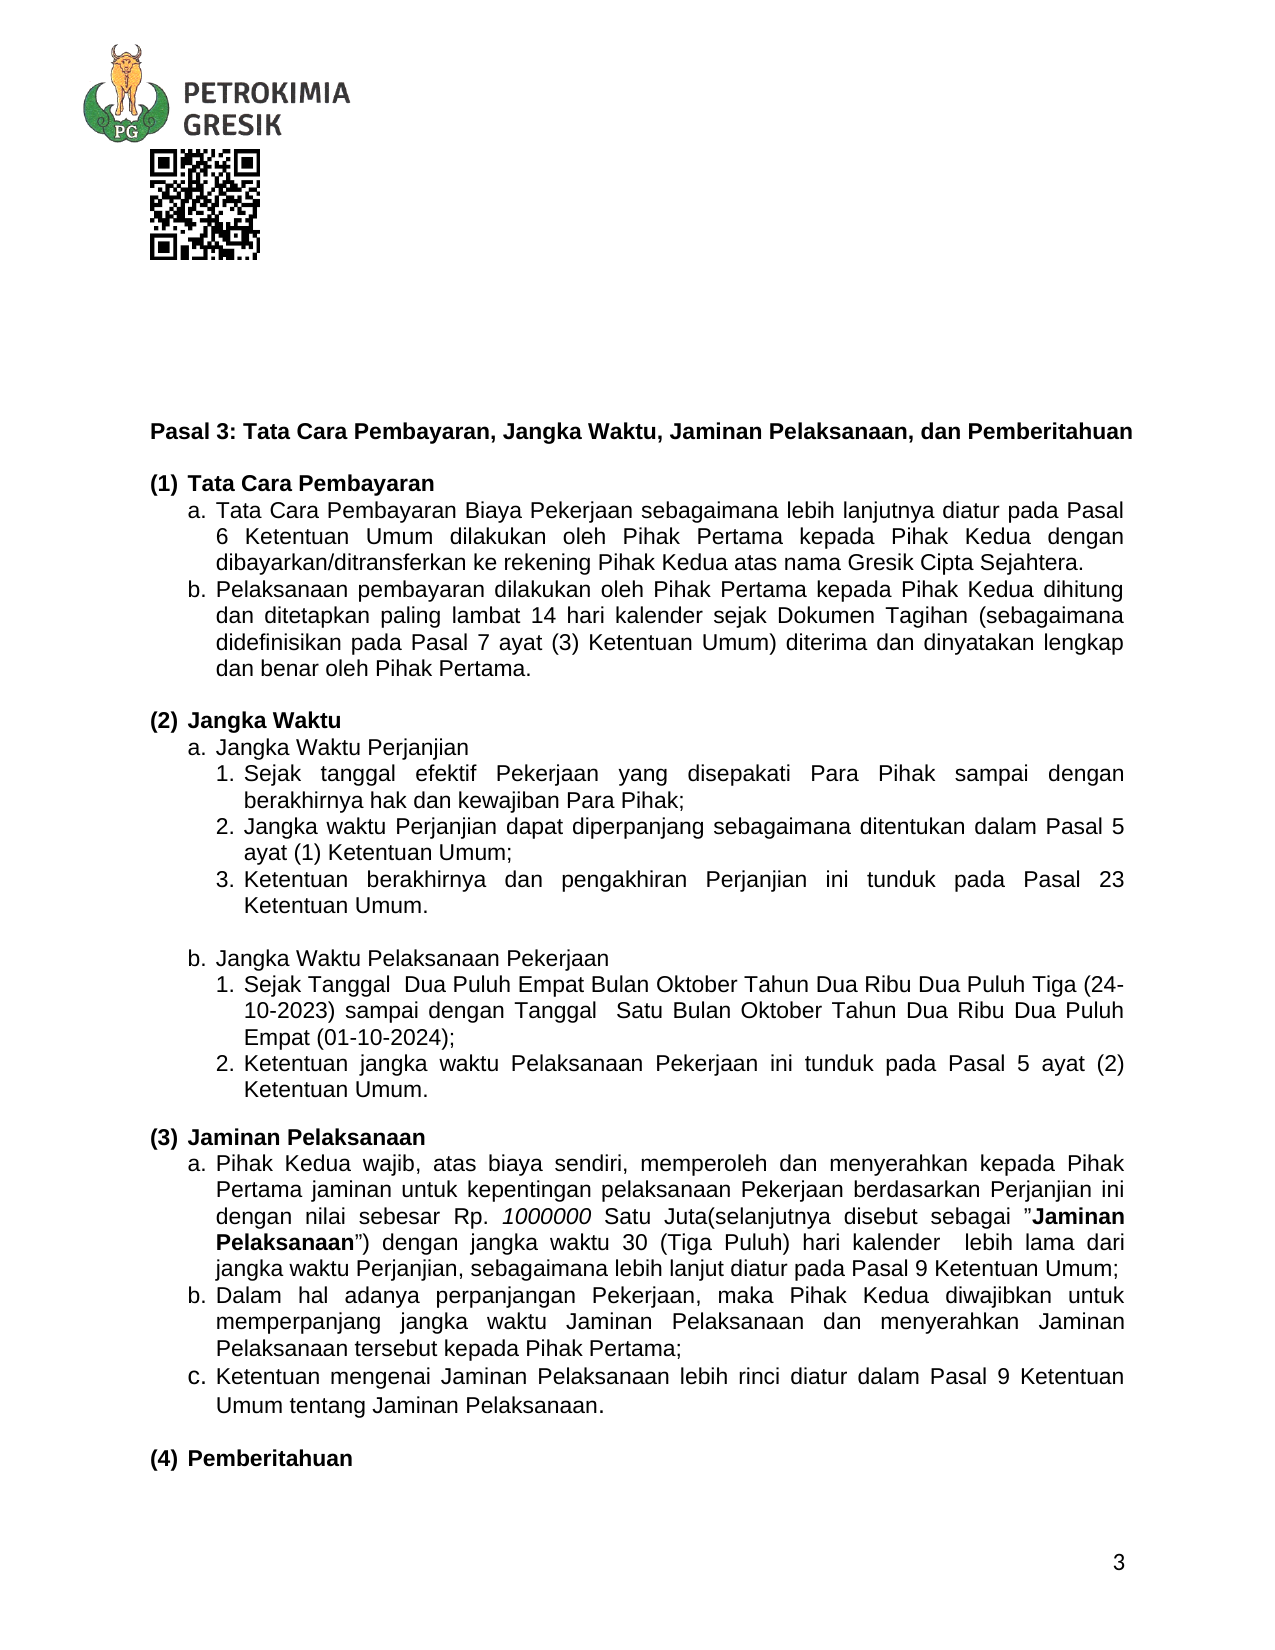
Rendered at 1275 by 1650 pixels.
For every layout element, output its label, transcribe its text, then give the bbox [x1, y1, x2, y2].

list Dalam hal adanya perpanjangan Pekerjaan, maka Pihak Kedua diwajibkan untuk memperpanjang jangka waktu Jaminan Pelaksanaan dan menyerahkan Jaminan Pelaksanaan tersebut kepada Pihak Pertama; [187, 1282, 1125, 1361]
list Sejak Tanggal Dua Puluh Empat Bulan Oktober Tahun Dua Ribu Dua Puluh Tiga (24-10-2023) sampai dengan Tanggal Satu Bulan Oktober Tahun Dua Ribu Dua Puluh Empat (01-10-2024); [216, 971, 1125, 1050]
list Tata Cara Pembayaran [150, 470, 1169, 497]
text Pasal 3: Tata Cara Pembayaran, Jangka Waktu, Jaminan Pelaksanaan, dan Pemberitahuan [150, 418, 1169, 444]
list Jangka waktu Perjanjian dapat diperpanjang sebagaimana ditentukan dalam Pasal 5 ayat (1) Ketentuan Umum; [216, 813, 1125, 866]
list Ketentuan berakhirnya dan pengakhiran Perjanjian ini tunduk pada Pasal 23 Ketentuan Umum. [216, 866, 1125, 918]
list Pihak Kedua wajib, atas biaya sendiri, memperoleh dan menyerahkan kepada Pihak Pertama jaminan untuk kepentingan pelaksanaan Pekerjaan berdasarkan Perjanjian ini dengan nilai sebesar Rp. 1000000 Satu Juta (selanjutnya disebut sebagai ”Jaminan Pelaksanaan”) dengan jangka waktu 30 ( Tiga Puluh ) hari kalender lebih lama dari jangka waktu Perjanjian, sebagaimana lebih lanjut diatur pada Pasal 9 Ketentuan Umum; [187, 1150, 1125, 1282]
list Pelaksanaan pembayaran dilakukan oleh Pihak Pertama kepada Pihak Kedua dihitung dan ditetapkan paling lambat 14 hari kalender sejak Dokumen Tagihan (sebagaimana didefinisikan pada Pasal 7 ayat (3) Ketentuan Umum) diterima dan dinyatakan lengkap dan benar oleh Pihak Pertama. [187, 576, 1124, 681]
list Tata Cara Pembayaran Biaya Pekerjaan sebagaimana lebih lanjutnya diatur pada Pasal 6 Ketentuan Umum dilakukan oleh Pihak Pertama kepada Pihak Kedua dengan dibayarkan/ditransferkan ke rekening Pihak Kedua atas nama Gresik Cipta Sejahtera. [187, 497, 1124, 576]
list Jaminan Pelaksanaan [150, 1124, 1169, 1150]
list Sejak tanggal efektif Pekerjaan yang disepakati Para Pihak sampai dengan berakhirnya hak dan kewajiban Para Pihak; [216, 760, 1125, 813]
list Jangka Waktu Perjanjian [187, 734, 1169, 760]
list Jangka Waktu Pelaksanaan Pekerjaan [187, 945, 1169, 971]
list Jangka Waktu [150, 707, 1169, 734]
list Pemberitahuan [150, 1445, 1169, 1471]
list Ketentuan jangka waktu Pelaksanaan Pekerjaan ini tunduk pada Pasal 5 ayat (2) Ketentuan Umum. [216, 1050, 1125, 1103]
picture [150, 149, 260, 260]
list Ketentuan mengenai Jaminan Pelaksanaan lebih rinci diatur dalam Pasal 9 Ketentuan Umum tentang Jaminan Pelaksanaan. [187, 1361, 1125, 1418]
